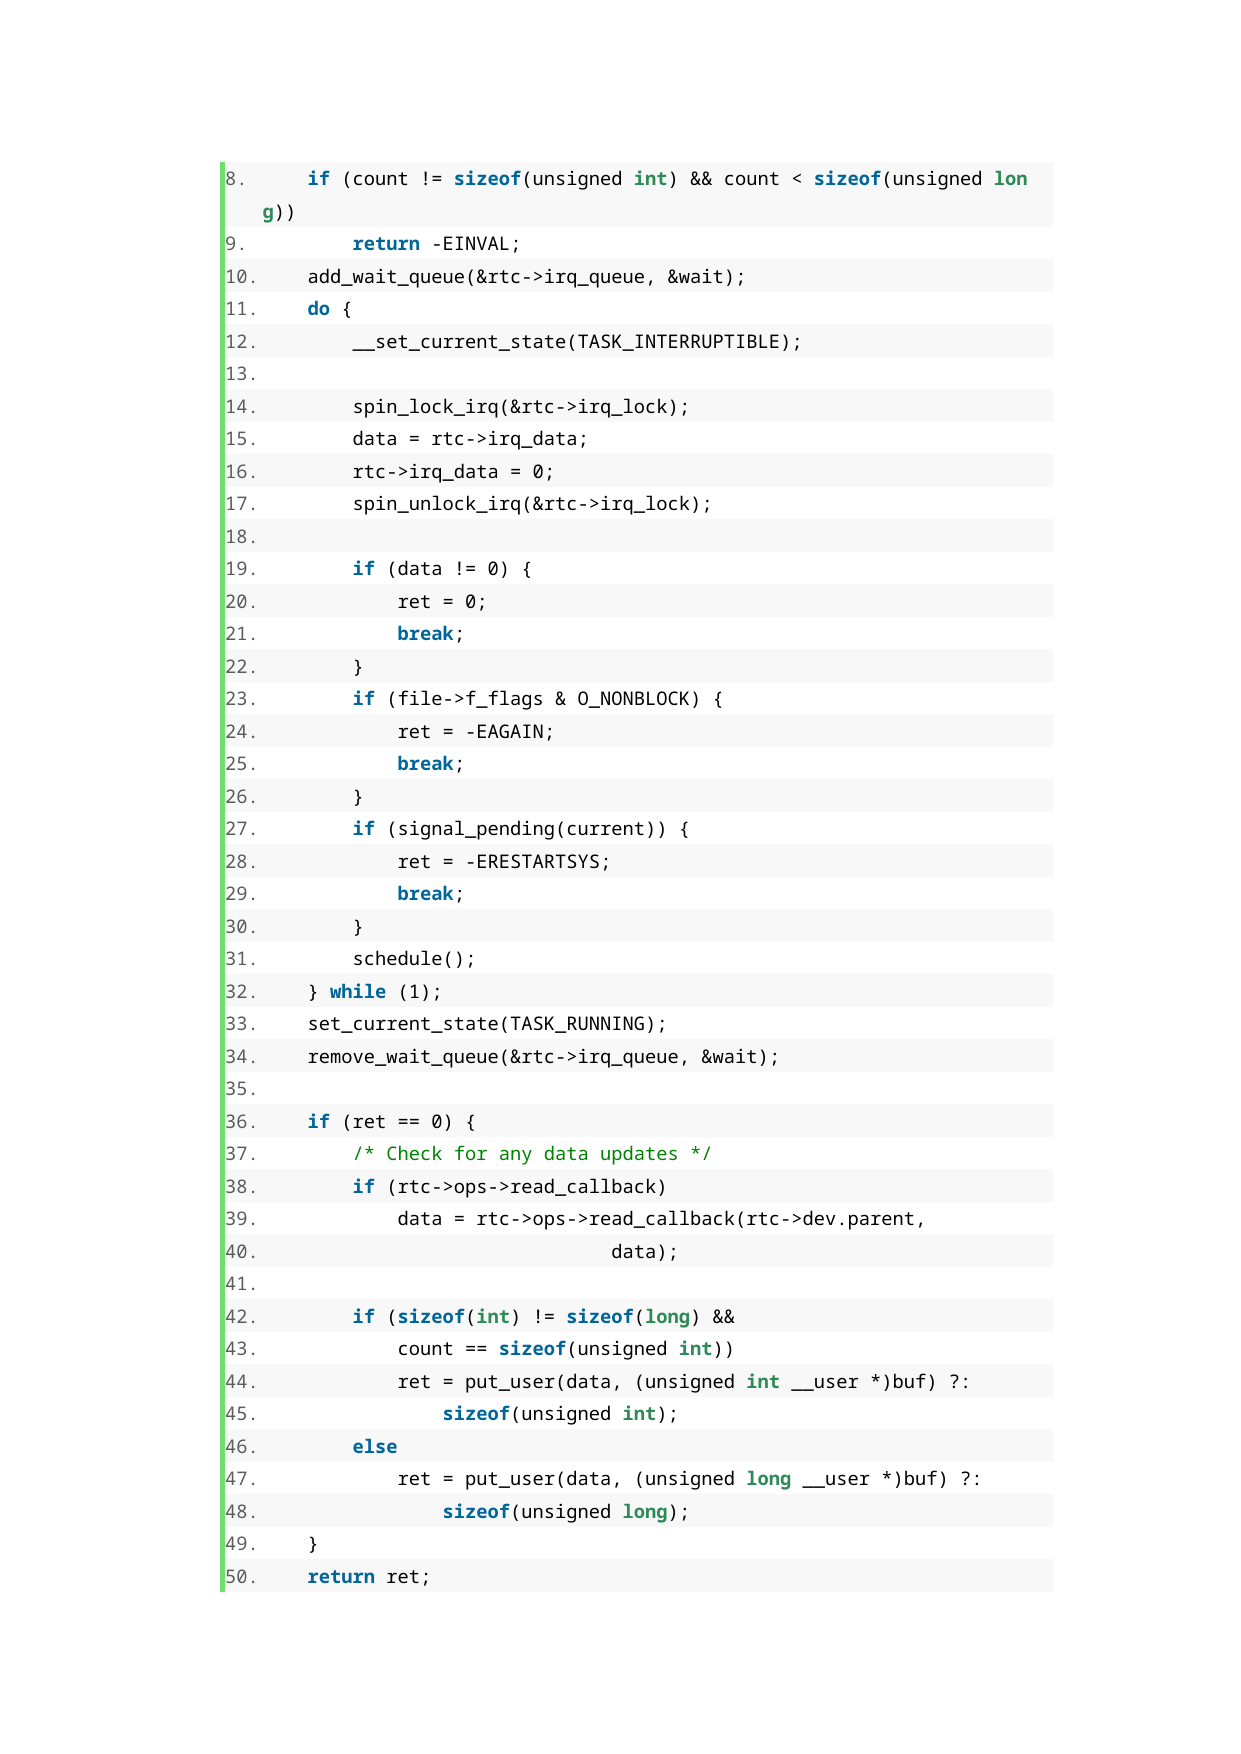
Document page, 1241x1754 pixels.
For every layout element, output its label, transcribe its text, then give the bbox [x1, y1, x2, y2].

list if (sizeof(int) != sizeof(long) && [225, 1299, 1053, 1332]
list /* Check for any data updates */ [225, 1137, 1053, 1169]
list spin_lock_irq(&rtc->irq_lock); [225, 389, 1053, 422]
list return -EINVAL; [225, 227, 1053, 259]
list else [225, 1429, 1053, 1462]
list return ret; [225, 1559, 1053, 1592]
list } [225, 909, 1053, 942]
list __set_current_state(TASK_INTERRUPTIBLE); [225, 324, 1053, 357]
list ret = -EAGAIN; [225, 714, 1053, 747]
list if (file->f_flags & O_NONBLOCK) { [225, 682, 1053, 714]
list sizeof(unsigned long); [225, 1494, 1053, 1527]
list do { [225, 292, 1053, 324]
list spin_unlock_irq(&rtc->irq_lock); [225, 487, 1053, 519]
list if (signal_pending(current)) { [225, 812, 1053, 844]
list remove_wait_queue(&rtc->irq_queue, &wait); [225, 1039, 1053, 1072]
list ret = put_user(data, (unsigned long __user *)buf) ?: [225, 1462, 1053, 1494]
list if (rtc->ops->read_callback) [225, 1169, 1053, 1202]
list if (data != 0) { [225, 552, 1053, 584]
list rtc->irq_data = 0; [225, 454, 1053, 487]
list break; [225, 747, 1053, 779]
list count == sizeof(unsigned int)) [225, 1332, 1053, 1364]
list ret = put_user(data, (unsigned int __user *)buf) ?: [225, 1364, 1053, 1397]
list if (count != sizeof(unsigned int) && count < sizeof(unsigned long)) [225, 162, 1053, 227]
list add_wait_queue(&rtc->irq_queue, &wait); [225, 259, 1053, 292]
list break; [225, 617, 1053, 649]
list sizeof(unsigned int); [225, 1397, 1053, 1429]
list data = rtc->irq_data; [225, 422, 1053, 454]
list data = rtc->ops->read_callback(rtc->dev.parent, [225, 1202, 1053, 1234]
list ret = -ERESTARTSYS; [225, 844, 1053, 877]
list } while (1); [225, 974, 1053, 1007]
list schedule(); [225, 942, 1053, 974]
list ret = 0; [225, 584, 1053, 617]
list break; [225, 877, 1053, 909]
list set_current_state(TASK_RUNNING); [225, 1007, 1053, 1039]
list data); [225, 1234, 1053, 1267]
list if (ret == 0) { [225, 1104, 1053, 1137]
list } [225, 649, 1053, 682]
list } [225, 1527, 1053, 1559]
list } [225, 779, 1053, 812]
